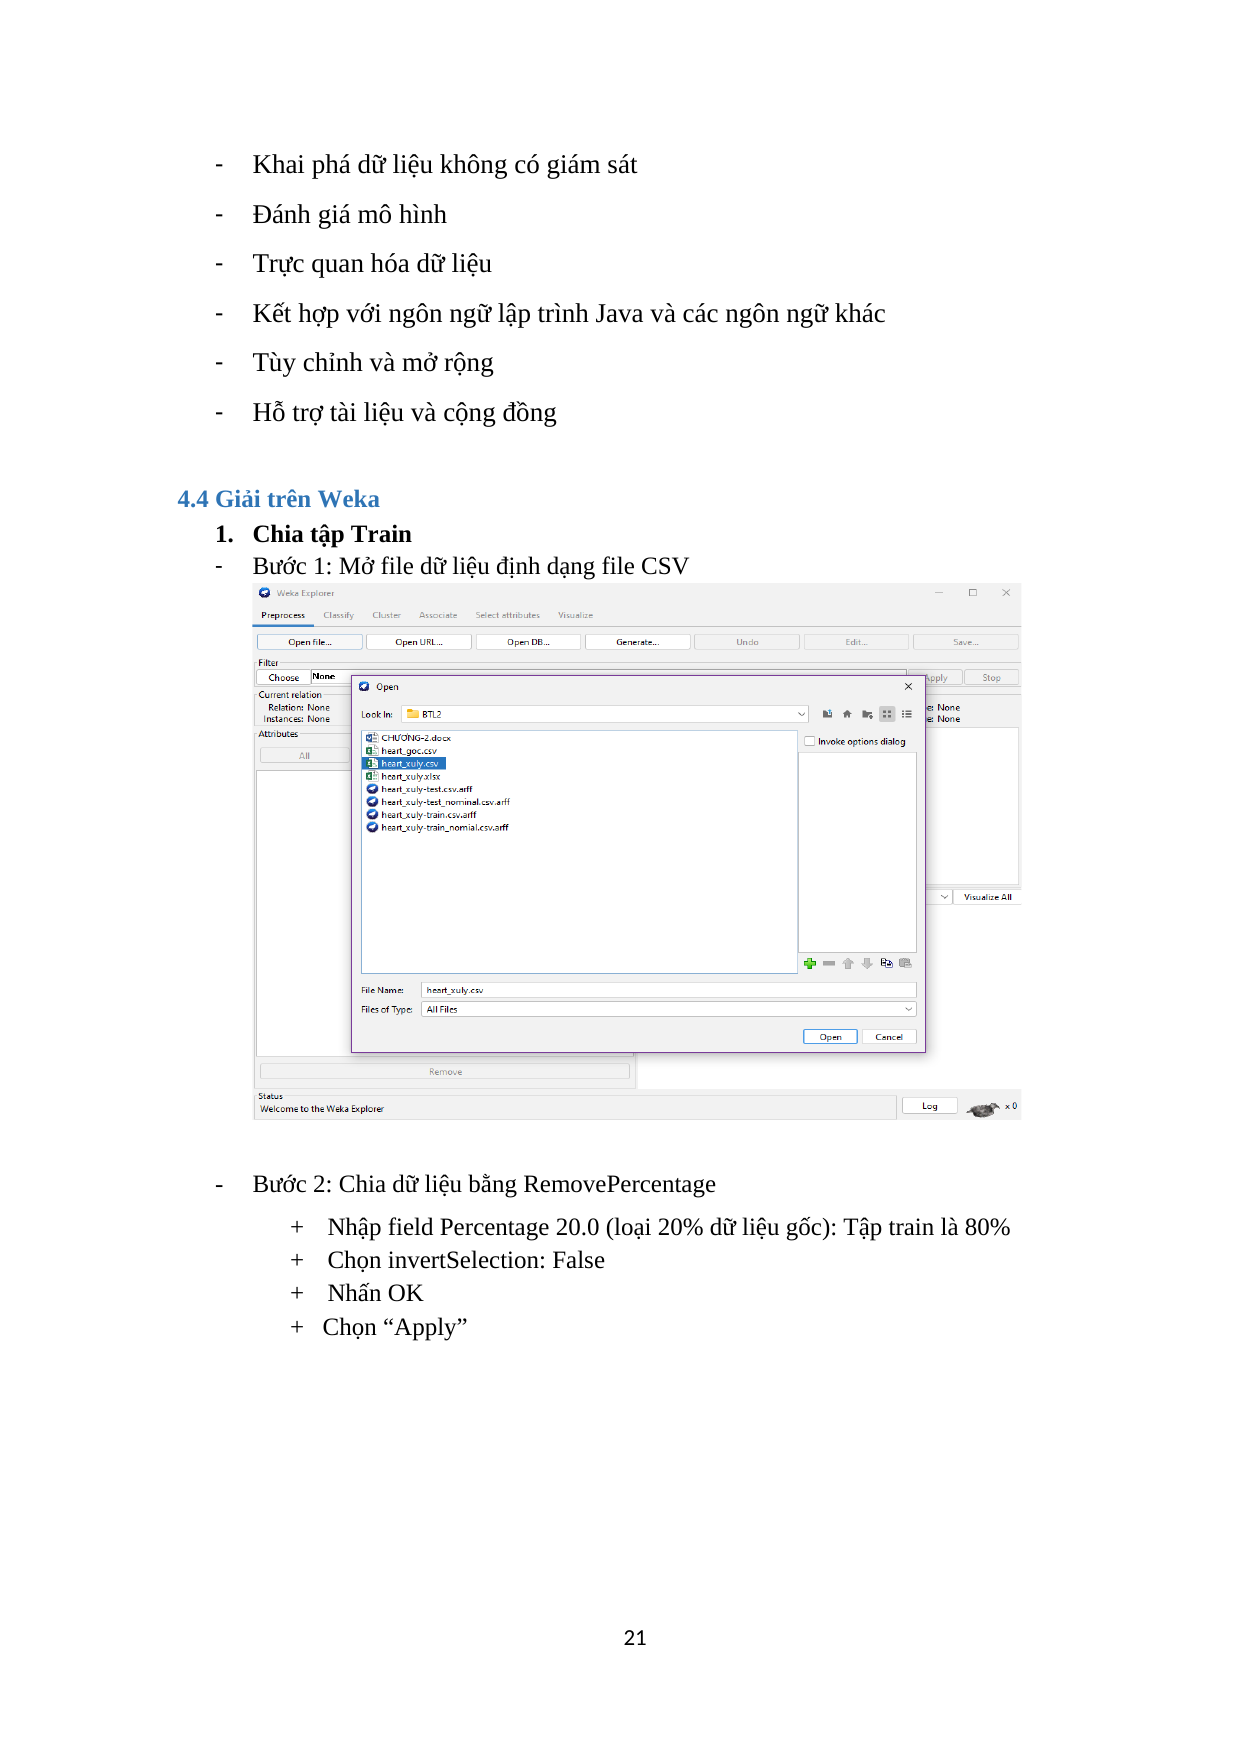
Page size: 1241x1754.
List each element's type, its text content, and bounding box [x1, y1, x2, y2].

subtitle Chia tập Train [215, 519, 1092, 548]
list Nhấn OK [290, 1278, 1092, 1307]
list Khai phá dữ liệu không có giám sát [215, 148, 1092, 181]
list Nhập field Percentage 20.0 (loại 20% dữ liệu gốc): Tập train là 80% [290, 1212, 1092, 1241]
text + Chọn “Apply” [290, 1312, 1092, 1340]
list Đánh giá mô hình [215, 197, 1092, 230]
list Trực quan hóa dữ liệu [215, 247, 1092, 280]
list Bước 2: Chia dữ liệu bằng RemovePercentage [215, 1169, 1092, 1198]
picture [252, 583, 1022, 1120]
list Kết hợp với ngôn ngữ lập trình Java và các ngôn ngữ khác [215, 296, 1092, 329]
list Tùy chỉnh và mở rộng [215, 346, 1092, 379]
subtitle 4.4 Giải trên Weka [177, 484, 1092, 513]
list Chọn invertSelection: False [290, 1246, 1092, 1274]
list Hỗ trợ tài liệu và cộng đồng [215, 395, 1092, 428]
list Bước 1: Mở file dữ liệu định dạng file CSV [215, 550, 1092, 581]
